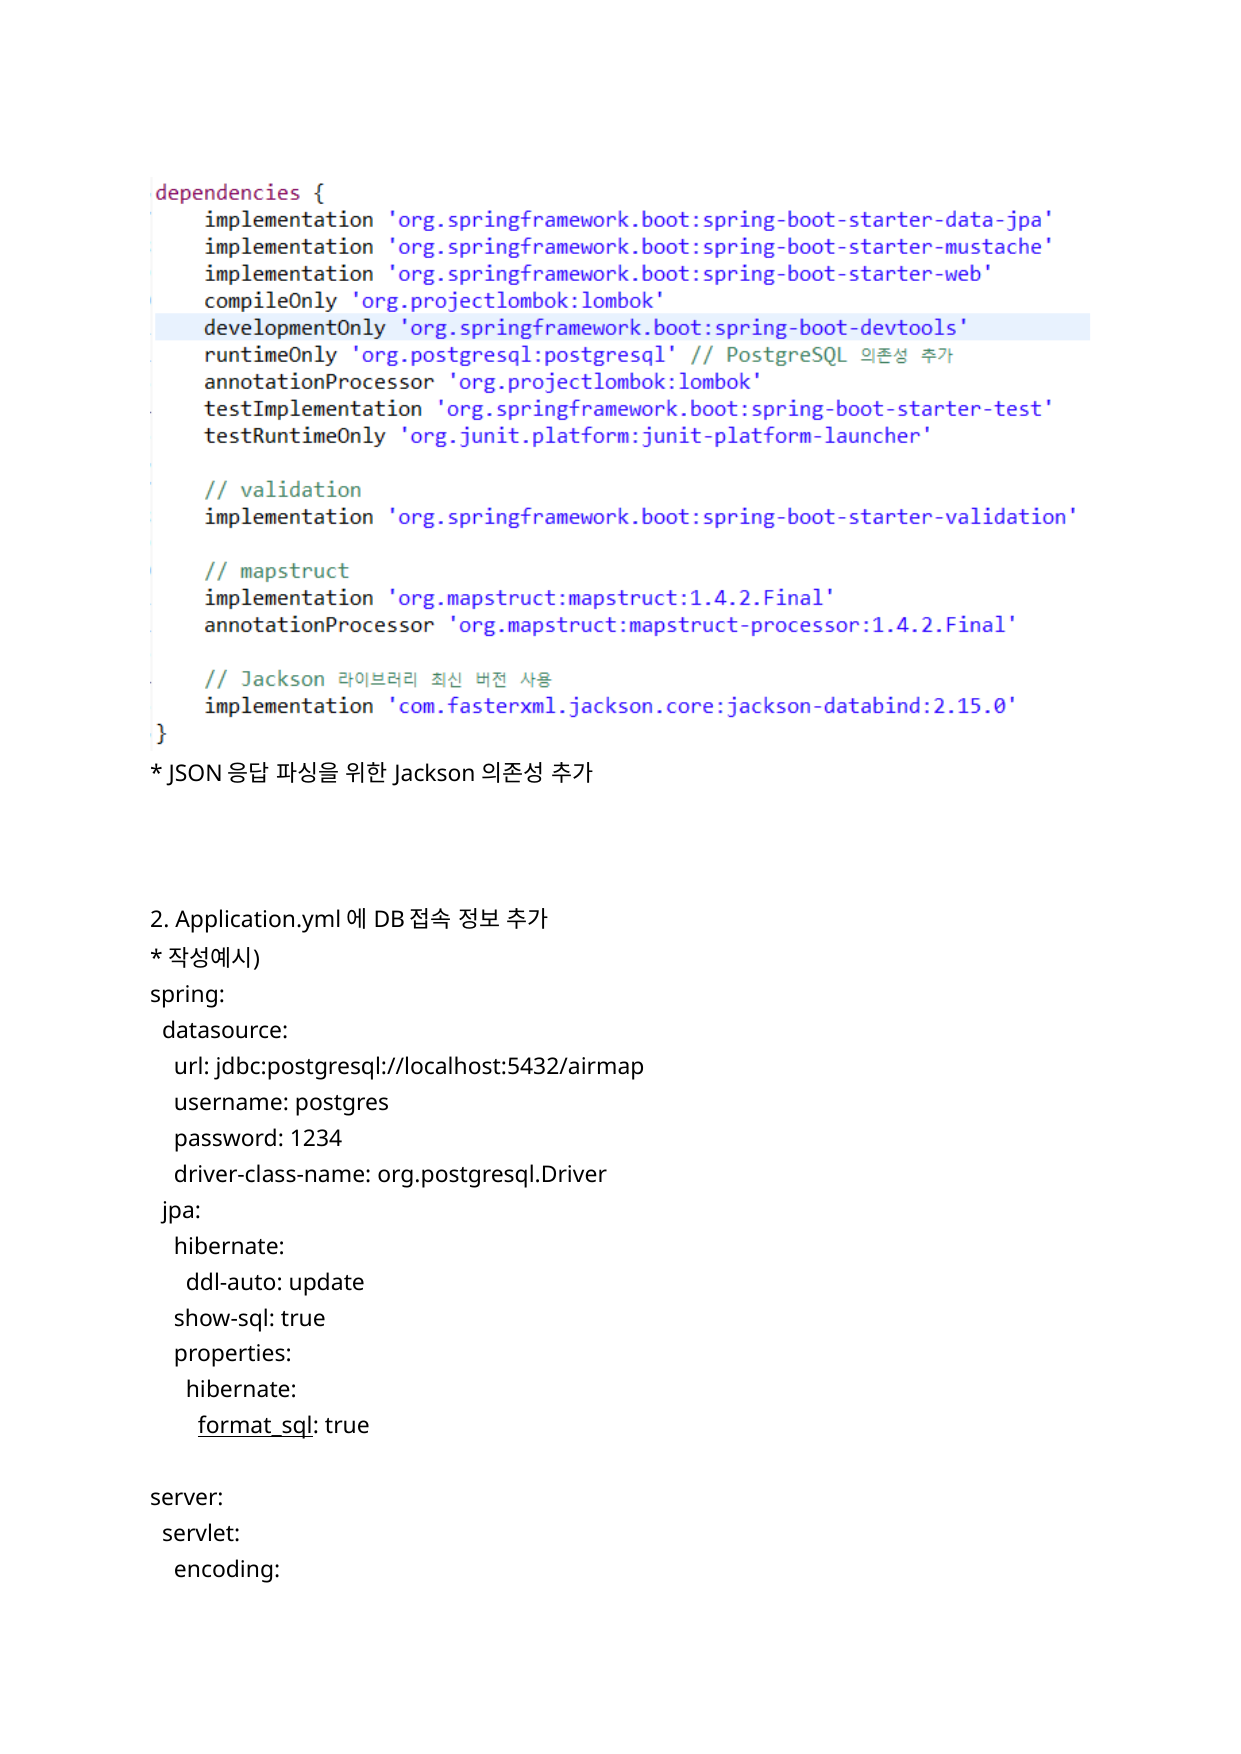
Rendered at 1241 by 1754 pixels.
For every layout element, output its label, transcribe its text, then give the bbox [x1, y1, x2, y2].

text datasource: [150, 1014, 1090, 1045]
text format_sql: true [150, 1409, 1090, 1441]
text show-sql: true [150, 1301, 1090, 1333]
text url: jdbc:postgresql://localhost:5432/airmap [150, 1050, 1090, 1081]
text server: [150, 1481, 1090, 1512]
text servlet: [150, 1517, 1090, 1548]
text * 작성예시) [150, 940, 1090, 973]
text hibernate: [150, 1229, 1090, 1261]
text properties: [150, 1337, 1090, 1369]
text 2. Application.yml에 DB접속 정보 추가 [150, 901, 1090, 935]
text spring: [150, 978, 1090, 1009]
text password: 1234 [150, 1122, 1090, 1153]
text jpa: [150, 1194, 1090, 1225]
text hibernate: [150, 1373, 1090, 1404]
text ddl-auto: update [150, 1266, 1090, 1297]
text driver-class-name: org.postgresql.Driver [150, 1158, 1090, 1189]
text username: postgres [150, 1086, 1090, 1117]
text encoding: [150, 1553, 1090, 1584]
picture [150, 177, 1091, 751]
text * JSON응답 파싱을 위한 Jackson 의존성 추가 [150, 755, 1090, 788]
